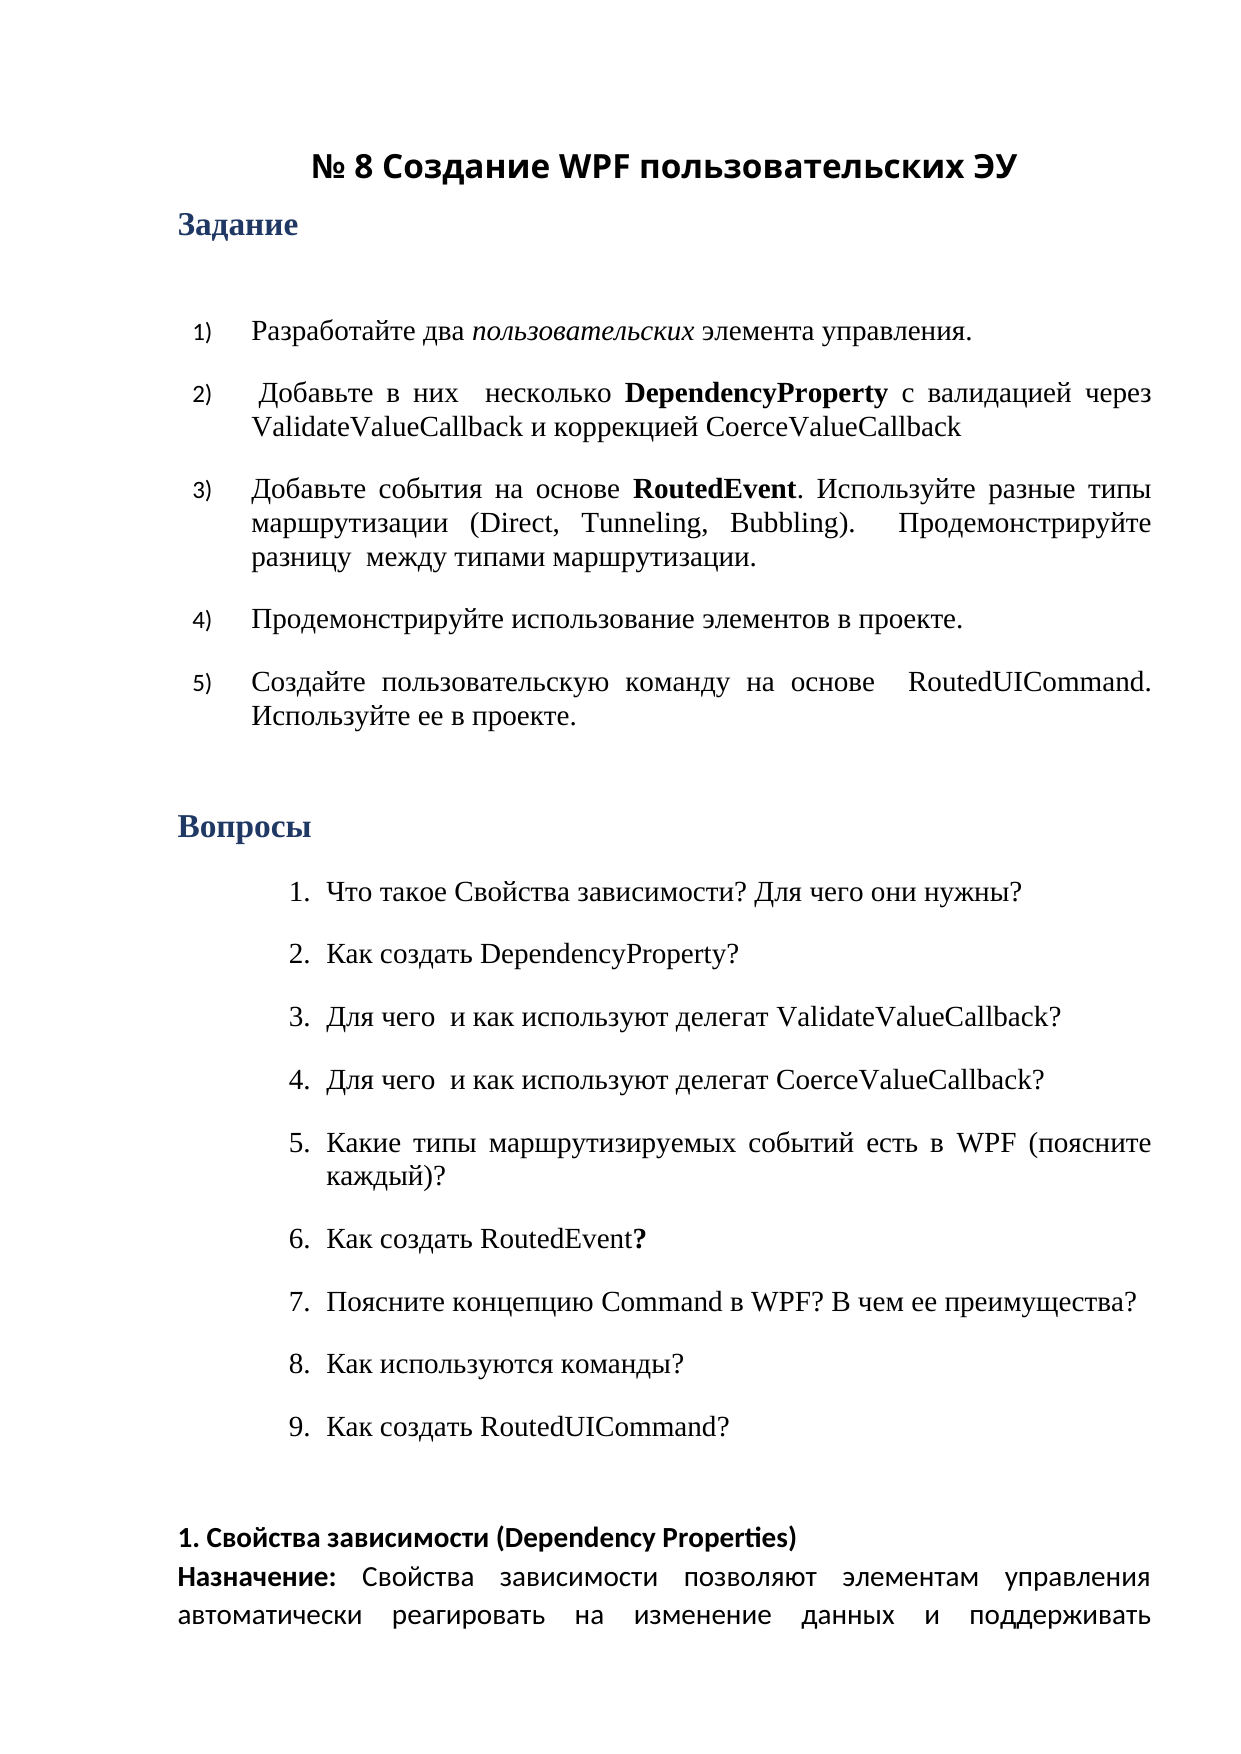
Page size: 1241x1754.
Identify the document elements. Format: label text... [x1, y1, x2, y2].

list Создайте пользовательскую команду на основе RoutedUICommand. Используйте ее в проекте. [192, 664, 1152, 731]
list Разработайте два пользовательских элемента управления. [192, 313, 1152, 346]
list Для чего и как используют делегат ValidateValueCallback? [288, 999, 1152, 1033]
subtitle № 8 Создание WPF пользовательских ЭУ [177, 143, 1152, 188]
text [177, 1558, 1152, 1632]
list Добавьте события на основе RoutedEvent. Используйте разные типы маршрутизации (Direct, Tunneling, Bubbling). Продемонстрируйте разницу между типами маршрутизации. [192, 472, 1152, 572]
list Как создать DependencyProperty? [288, 937, 1152, 970]
list Какие типы маршрутизируемых событий есть в WPF (поясните каждый)? [288, 1125, 1152, 1192]
list Что такое Свойства зависимости? Для чего они нужны? [288, 874, 1152, 907]
list Поясните концепцию Command в WPF? В чем ее преимущества? [288, 1284, 1152, 1317]
list Добавьте в них несколько DependencyProperty с валидацией через ValidateValueCallback и коррекцией CoerceValueCallback [192, 375, 1152, 442]
list Продемонстрируйте использование элементов в проекте. [192, 601, 1152, 635]
list Как создать RoutedUICommand? [288, 1409, 1152, 1443]
text 1. Свойства зависимости (Dependency Properties) [177, 1519, 1152, 1555]
list Для чего и как используют делегат CoerceValueCallback? [288, 1062, 1152, 1096]
subtitle Вопросы [177, 806, 1152, 845]
list Как создать RoutedEvent? [288, 1221, 1152, 1254]
list Как используются команды? [288, 1346, 1152, 1380]
subtitle Задание [177, 204, 1152, 243]
